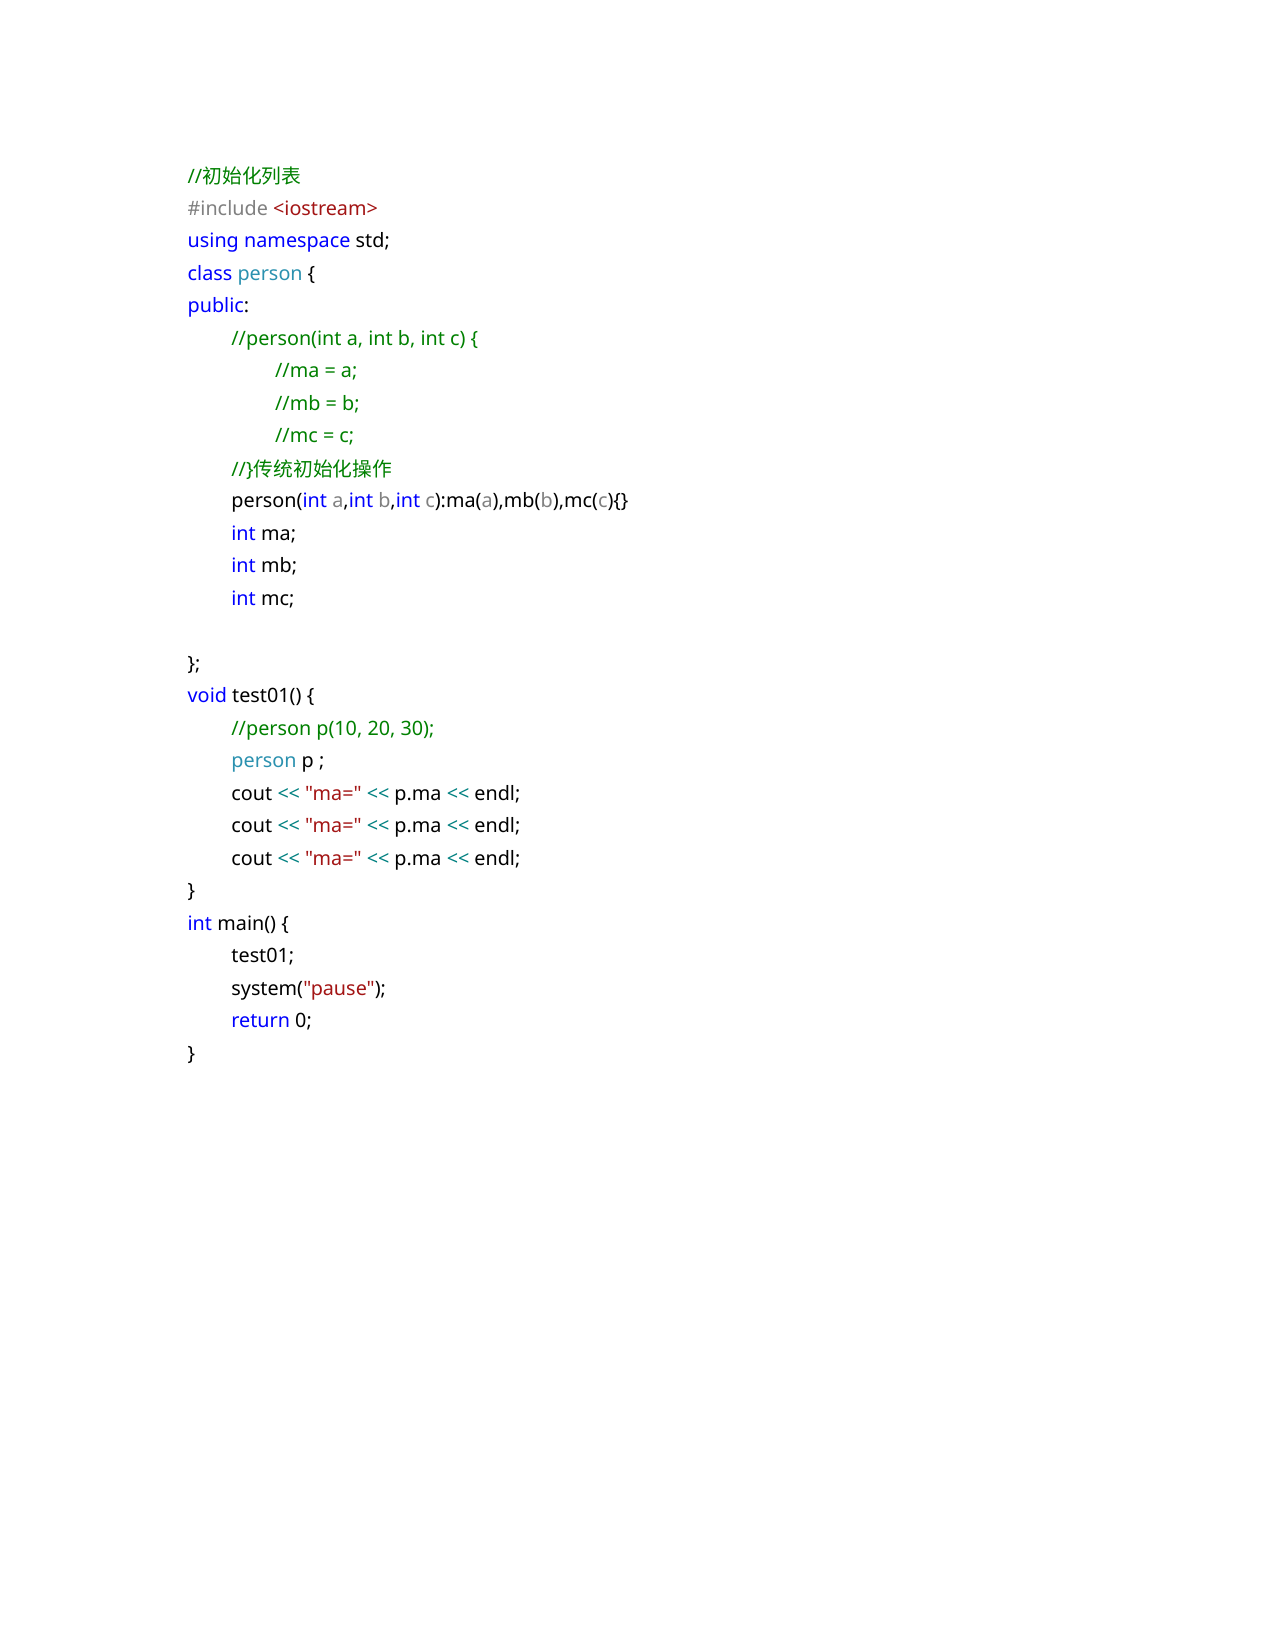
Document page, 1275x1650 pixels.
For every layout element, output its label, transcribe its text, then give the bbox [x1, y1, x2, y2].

text int mc; [187, 581, 1087, 614]
text #include <iostream> [187, 191, 1087, 224]
text cout << "ma=" << p.ma << endl; [187, 841, 1087, 874]
text }; [187, 646, 1087, 679]
text using namespace std; [187, 224, 1087, 256]
text //mb = b; [187, 386, 1087, 419]
text int main() { [187, 906, 1087, 939]
text //mc = c; [187, 419, 1087, 451]
text return 0; [187, 1004, 1087, 1036]
text void test01() { [187, 679, 1087, 711]
text //person(int a, int b, int c) { [187, 321, 1087, 354]
text int ma; [187, 516, 1087, 549]
text person p ; [187, 744, 1087, 776]
text } [187, 874, 1087, 906]
text //}传统初始化操作 [187, 451, 1087, 484]
text } [187, 1036, 1087, 1069]
text cout << "ma=" << p.ma << endl; [187, 809, 1087, 841]
text int mb; [187, 549, 1087, 581]
text //person p(10, 20, 30); [187, 711, 1087, 744]
text public: [187, 289, 1087, 321]
text system("pause"); [187, 971, 1087, 1004]
text class person { [187, 256, 1087, 289]
text person(int a,int b,int c):ma(a),mb(b),mc(c){} [187, 484, 1087, 516]
text //初始化列表 [187, 159, 1087, 191]
text test01; [187, 939, 1087, 971]
text cout << "ma=" << p.ma << endl; [187, 776, 1087, 809]
text //ma = a; [187, 354, 1087, 386]
